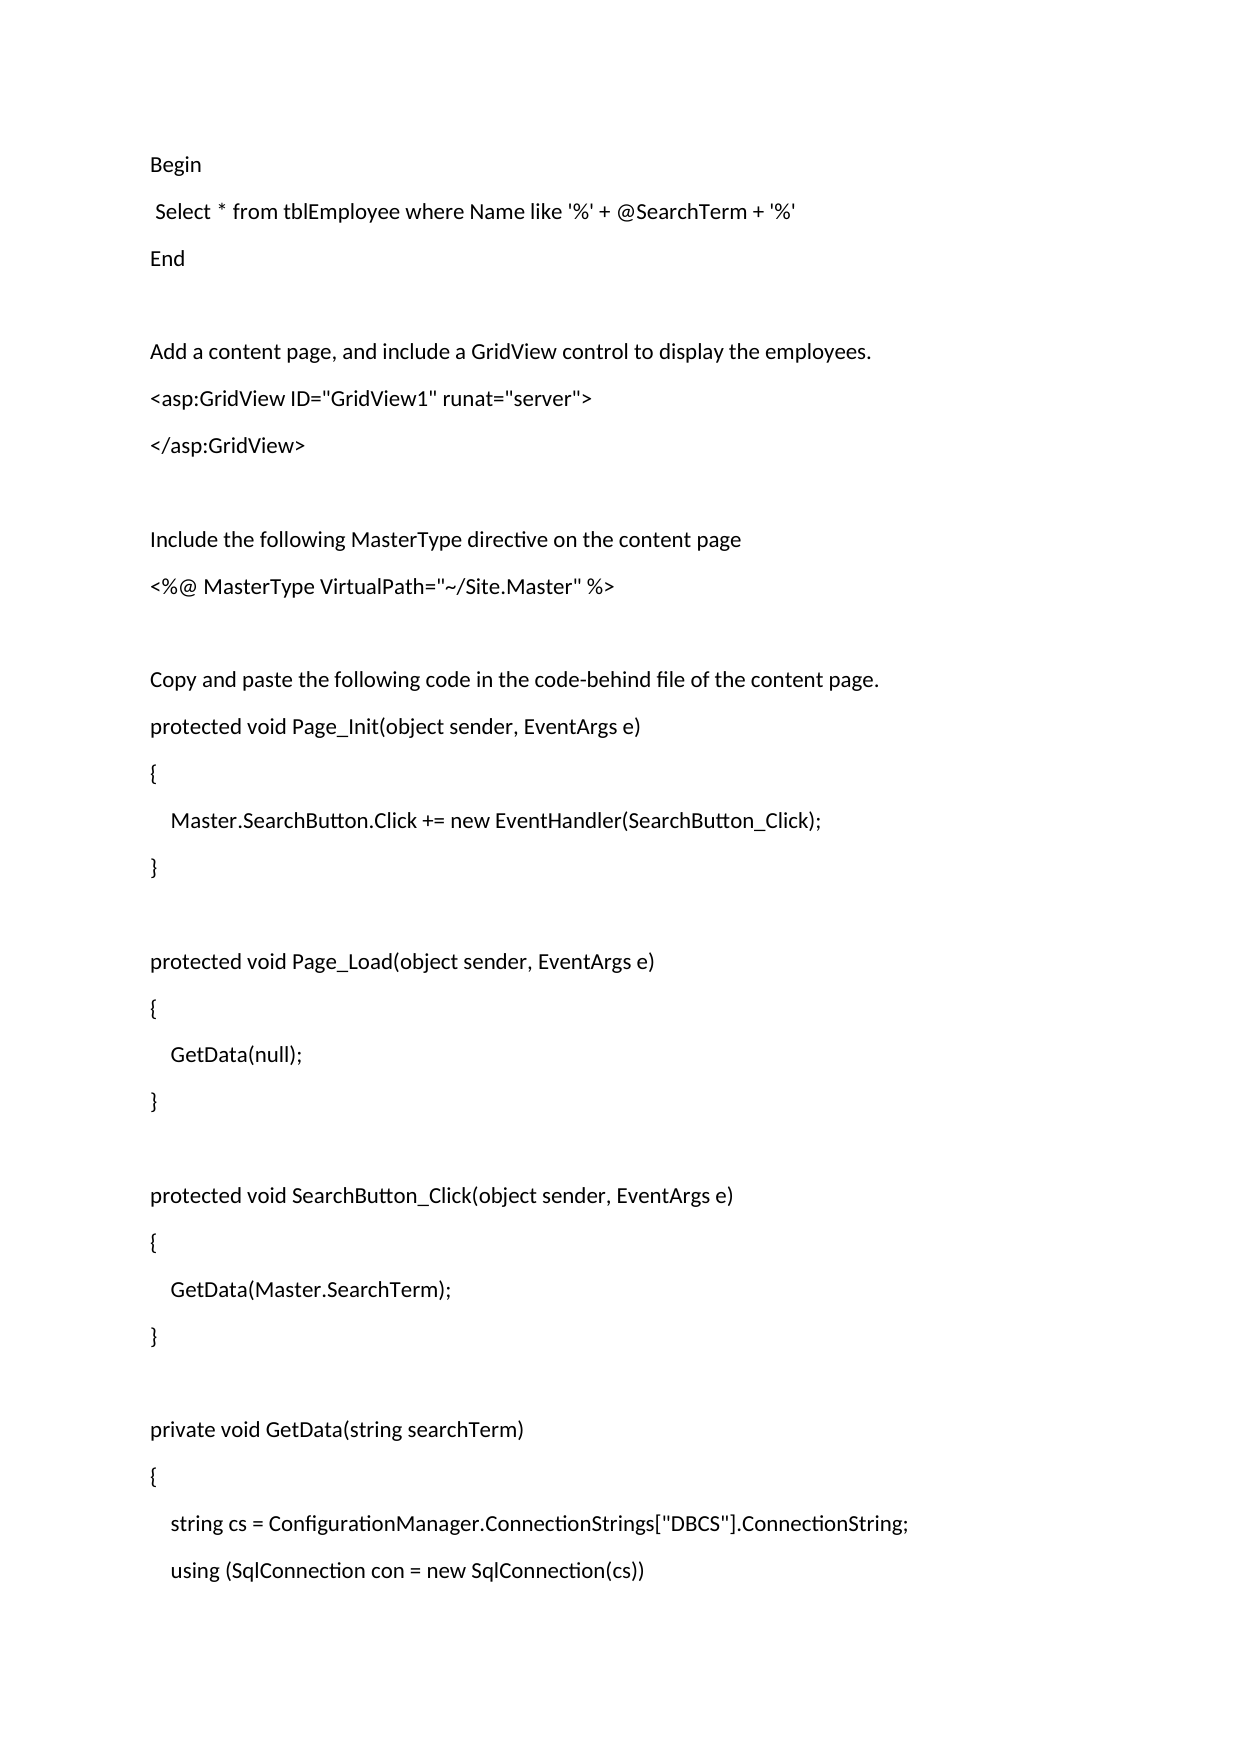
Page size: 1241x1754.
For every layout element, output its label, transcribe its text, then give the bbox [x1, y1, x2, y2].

text private void GetData(string searchTerm) [150, 1416, 1090, 1444]
text { [150, 994, 1090, 1022]
text Copy and paste the following code in the code-behind file of the content page. [150, 666, 1090, 694]
text protected void Page_Init(object sender, EventArgs e) [150, 712, 1090, 741]
text { [150, 1462, 1090, 1491]
text protected void SearchButton_Click(object sender, EventArgs e) [150, 1181, 1090, 1209]
text Include the following MasterType directive on the content page [150, 525, 1090, 553]
text <%@ MasterType VirtualPath="~/Site.Master" %> [150, 572, 1090, 600]
text { [150, 1228, 1090, 1256]
text string cs = ConfigurationManager.ConnectionStrings["DBCS"].ConnectionString; [150, 1509, 1090, 1537]
text } [150, 1322, 1090, 1350]
text } [150, 853, 1090, 881]
text Master.SearchButton.Click += new EventHandler(SearchButton_Click); [150, 806, 1090, 834]
text Begin [150, 150, 1090, 178]
text protected void Page_Load(object sender, EventArgs e) [150, 947, 1090, 975]
text Select * from tblEmployee where Name like '%' + @SearchTerm + '%' [150, 197, 1090, 225]
text Add a content page, and include a GridView control to display the employees. [150, 337, 1090, 366]
text using (SqlConnection con = new SqlConnection(cs)) [150, 1556, 1090, 1584]
text { [150, 759, 1090, 787]
text GetData(null); [150, 1041, 1090, 1069]
text GetData(Master.SearchTerm); [150, 1275, 1090, 1303]
text </asp:GridView> [150, 431, 1090, 459]
text } [150, 1087, 1090, 1116]
text End [150, 244, 1090, 272]
text <asp:GridView ID="GridView1" runat="server"> [150, 384, 1090, 412]
